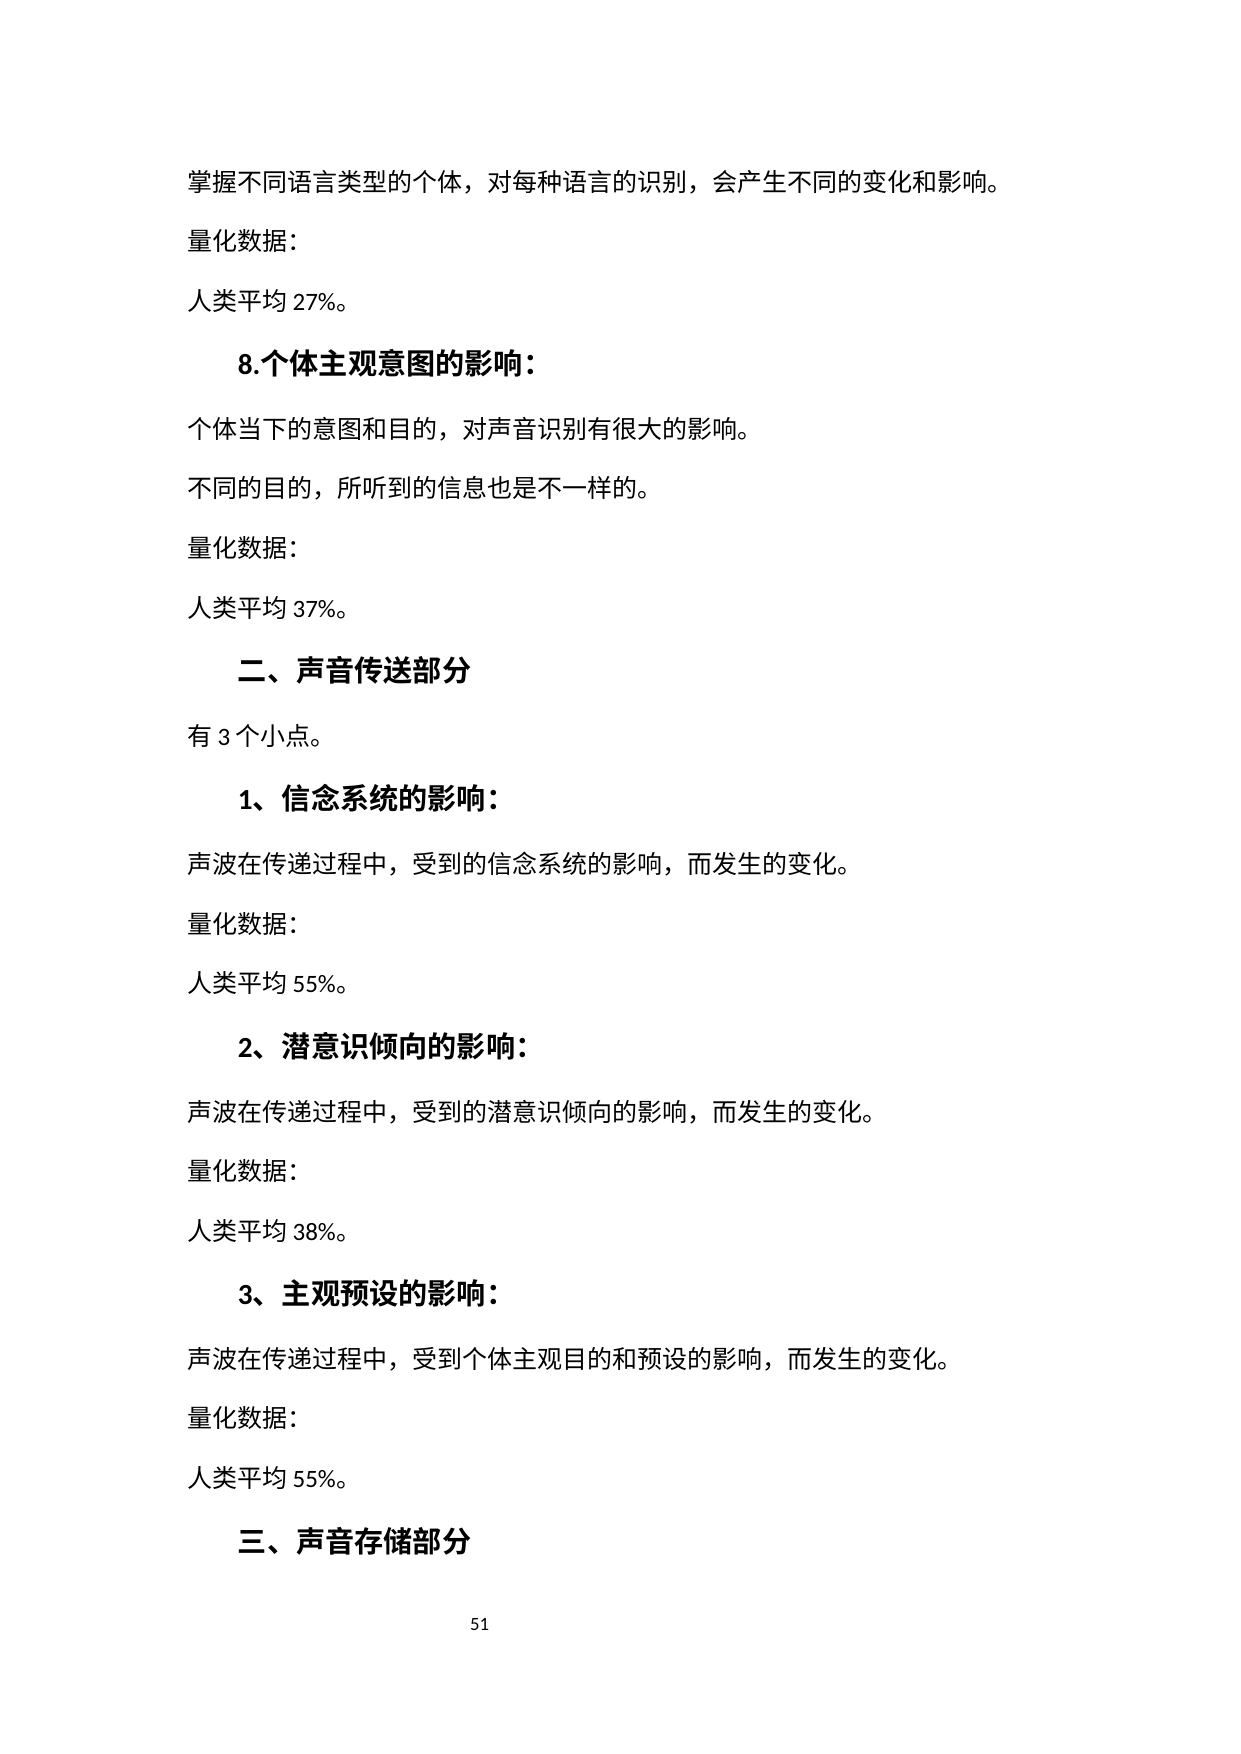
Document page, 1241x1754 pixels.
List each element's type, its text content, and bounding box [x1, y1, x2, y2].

text 声波在传递过程中，受到的信念系统的影响，而发生的变化。 [187, 844, 1053, 881]
text 不同的目的，所听到的信息也是不一样的。 [187, 469, 1053, 505]
text 掌握不同语言类型的个体，对每种语言的识别，会产生不同的变化和影响。 [187, 162, 1053, 198]
text 人类平均55%。 [187, 964, 1053, 1000]
subtitle 3、主观预设的影响： [187, 1271, 1053, 1313]
text 量化数据： [187, 528, 1053, 565]
subtitle 8.个体主观意图的影响： [187, 341, 1053, 383]
subtitle 二、声音传送部分 [187, 648, 1053, 690]
text 个体当下的意图和目的，对声音识别有很大的影响。 [187, 409, 1053, 446]
text 声波在传递过程中，受到的潜意识倾向的影响，而发生的变化。 [187, 1092, 1053, 1128]
subtitle 三、声音存储部分 [187, 1518, 1053, 1560]
text 人类平均27%。 [187, 281, 1053, 317]
subtitle 1、信念系统的影响： [187, 776, 1053, 818]
subtitle 2、潜意识倾向的影响： [187, 1023, 1053, 1066]
text 人类平均55%。 [187, 1458, 1053, 1495]
text 量化数据： [187, 1152, 1053, 1188]
text 人类平均38%。 [187, 1211, 1053, 1247]
text 量化数据： [187, 222, 1053, 258]
text 声波在传递过程中，受到个体主观目的和预设的影响，而发生的变化。 [187, 1339, 1053, 1376]
text 人类平均37%。 [187, 588, 1053, 624]
text 有3个小点。 [187, 716, 1053, 753]
text 量化数据： [187, 904, 1053, 940]
text 量化数据： [187, 1399, 1053, 1435]
